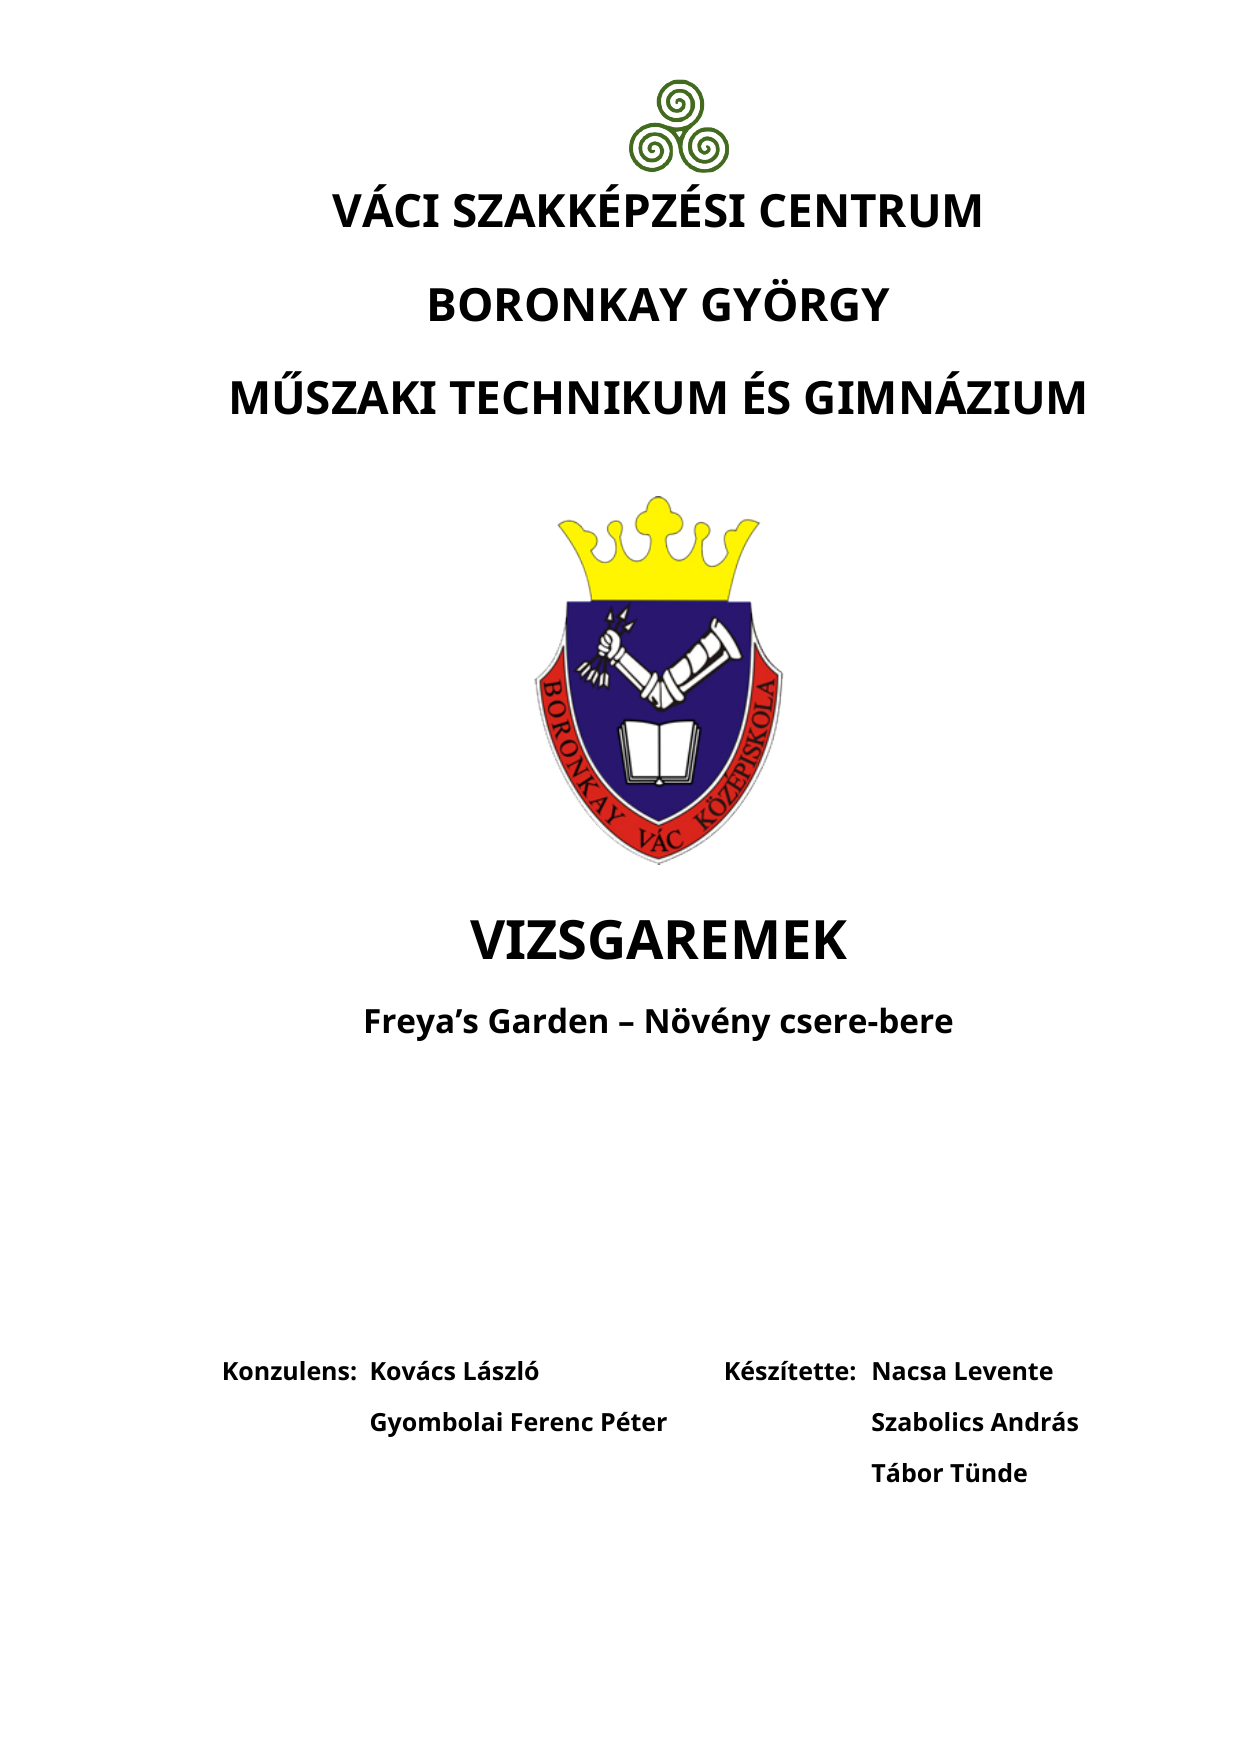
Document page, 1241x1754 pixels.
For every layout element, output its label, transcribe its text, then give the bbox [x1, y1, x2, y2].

picture [627, 73, 732, 179]
picture [533, 496, 784, 865]
text Konzulens: Kovács László Készítette: Nacsa Levente Gyombolai Ferenc Péter Szabolics András Tábor Tünde [222, 1354, 1092, 1490]
text VÁCI SZAKKÉPZÉSI CENTRUM BORONKAY GYÖRGY MŰSZAKI TECHNIKUM ÉS GIMNÁZIUM VIZSGAREMEK Freya’s Garden – Növény csere-bere [224, 178, 1092, 1044]
